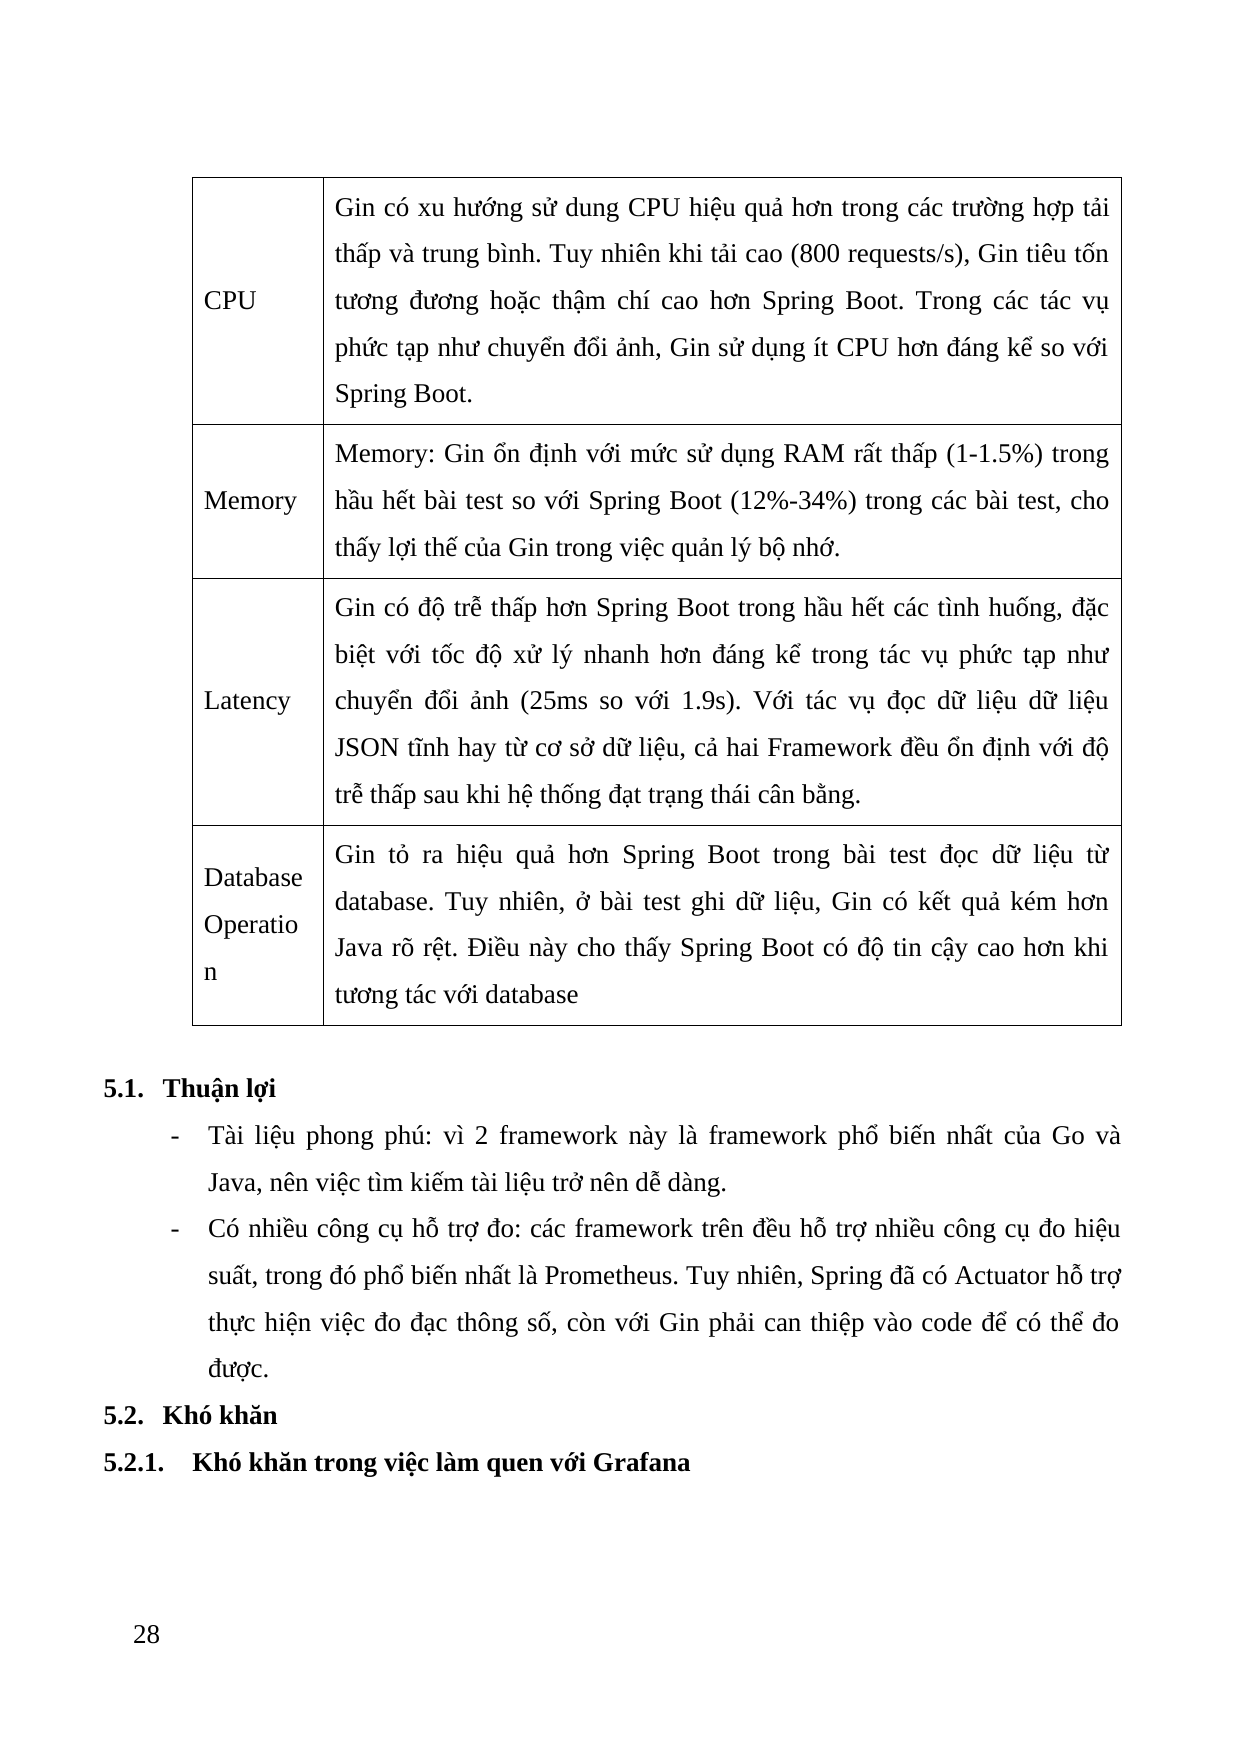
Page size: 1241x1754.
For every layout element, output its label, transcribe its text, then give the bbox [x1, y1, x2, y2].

list Có nhiều công cụ hỗ trợ đo: các framework trên đều hỗ trợ nhiều công cụ đo hiệu suất, trong đó phổ biến nhất là Prometheus. Tuy nhiên, Spring đã có Actuator hỗ trợ thực hiện việc đo đạc thông số, còn với Gin phải can thiệp vào code để có thể đo được. [170, 1212, 1122, 1383]
list Khó khăn trong việc làm quen với Grafana [103, 1446, 1122, 1477]
table_cell Memory: Gin ổn định với mức sử dụng RAM rất thấp (1-1.5%) trong hầu hết bài test so với Spring Boot (12%-34%) trong các bài test, cho thấy lợi thế của Gin trong việc quản lý bộ nhớ. [324, 425, 1121, 578]
table_cell Gin có độ trễ thấp hơn Spring Boot trong hầu hết các tình huống, đặc biệt với tốc độ xử lý nhanh hơn đáng kể trong tác vụ phức tạp như chuyển đổi ảnh (25ms so với 1.9s). Với tác vụ đọc dữ liệu dữ liệu JSON tĩnh hay từ cơ sở dữ liệu, cả hai Framework đều ổn định với độ trễ thấp sau khi hệ thống đạt trạng thái cân bằng. [324, 579, 1121, 824]
list Khó khăn [103, 1399, 1122, 1430]
table_cell Gin có xu hướng sử dung CPU hiệu quả hơn trong các trường hợp tải thấp và trung bình. Tuy nhiên khi tải cao (800 requests/s), Gin tiêu tốn tương đương hoặc thậm chí cao hơn Spring Boot. Trong các tác vụ phức tạp như chuyển đổi ảnh, Gin sử dụng ít CPU hơn đáng kể so với Spring Boot. [324, 178, 1121, 424]
table_cell Database Operation [193, 826, 323, 1025]
table_cell CPU [193, 178, 323, 424]
table_cell Gin tỏ ra hiệu quả hơn Spring Boot trong bài test đọc dữ liệu từ database. Tuy nhiên, ở bài test ghi dữ liệu, Gin có kết quả kém hơn Java rõ rệt. Điều này cho thấy Spring Boot có độ tin cậy cao hơn khi tương tác với database [324, 826, 1121, 1025]
list Thuận lợi [103, 1072, 1122, 1103]
table_cell Memory [193, 425, 323, 578]
list Tài liệu phong phú: vì 2 framework này là framework phổ biến nhất của Go và Java, nên việc tìm kiếm tài liệu trở nên dễ dàng. [170, 1119, 1122, 1197]
table_cell Latency [193, 579, 323, 824]
